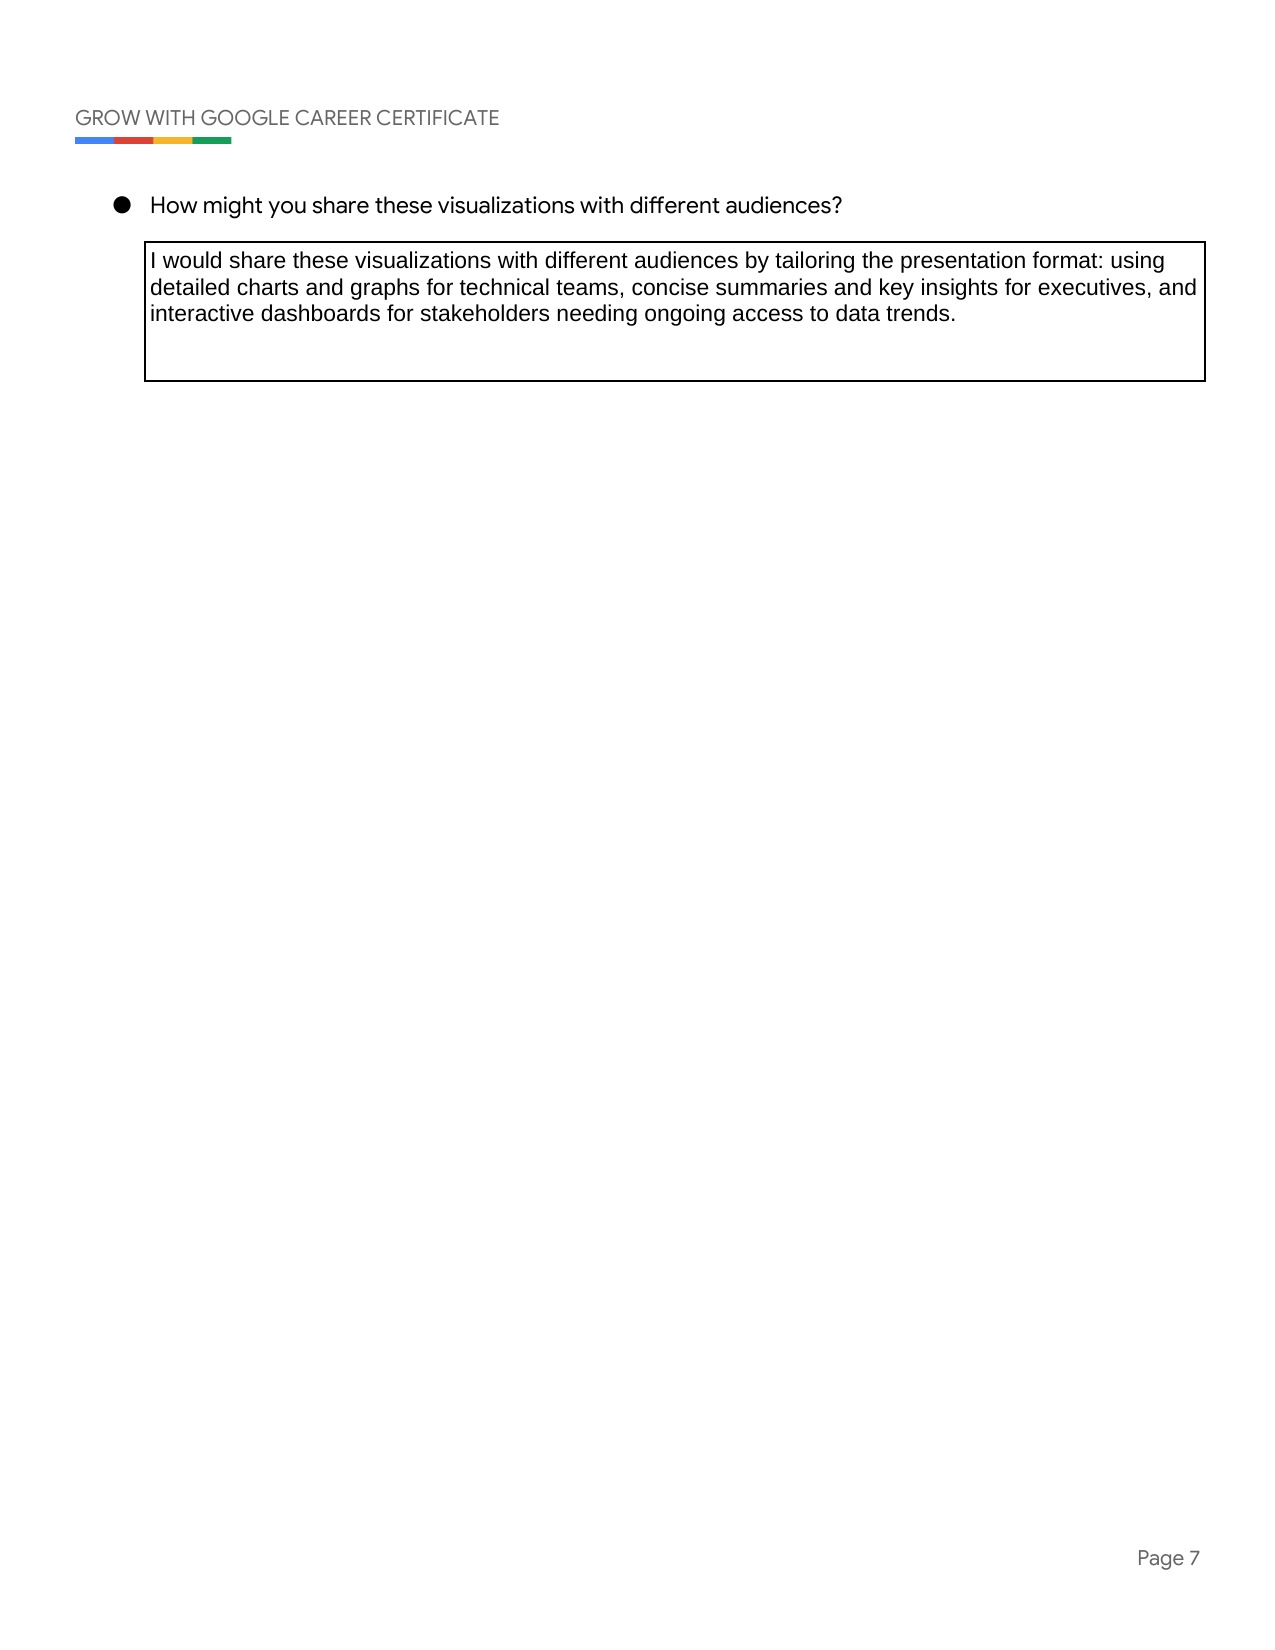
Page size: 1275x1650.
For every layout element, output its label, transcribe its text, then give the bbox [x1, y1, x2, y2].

picture [75, 137, 232, 144]
list How might you share these visualizations with different audiences? [112, 191, 1200, 220]
text I would share these visualizations with different audiences by tailoring the presentation format: using detailed charts and graphs for technical teams, concise summaries and key insights for executives, and interactive dashboards for stakeholders needing ongoing access to data trends. [146, 243, 1204, 326]
